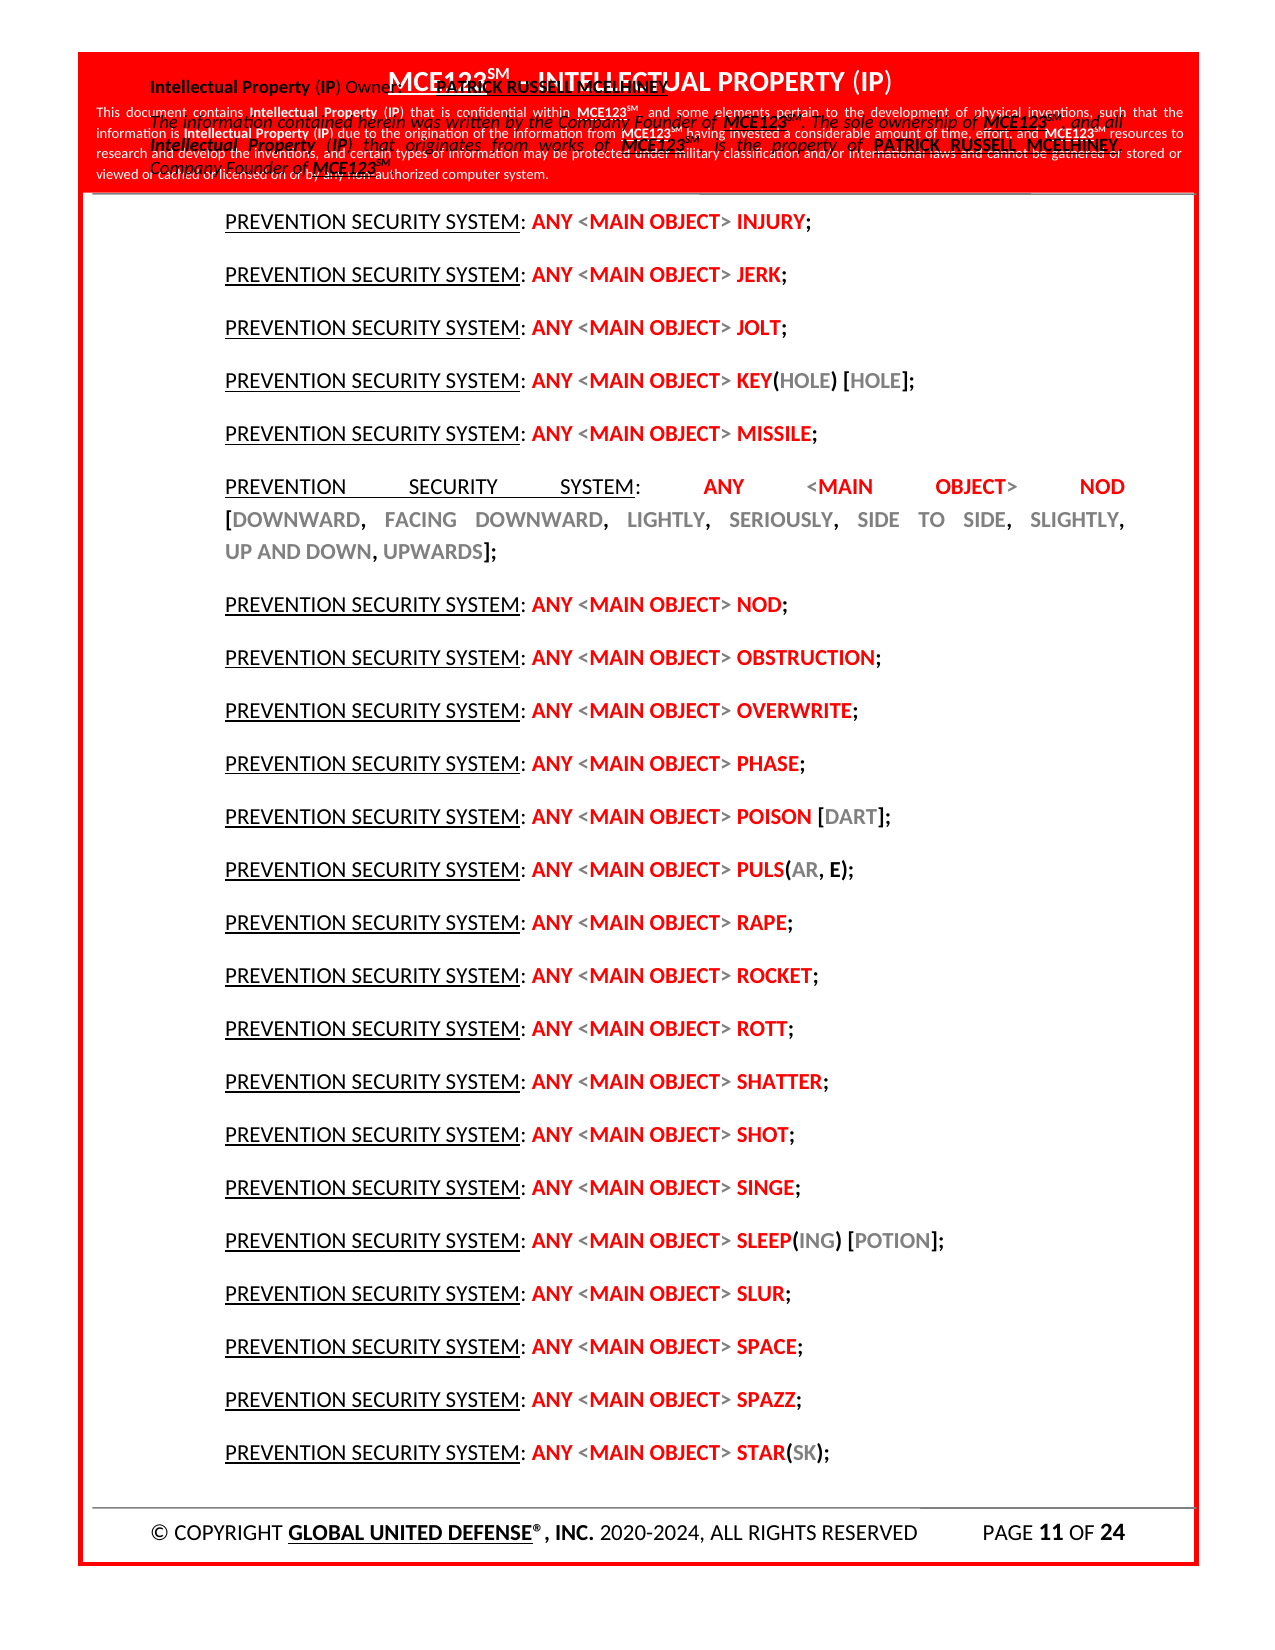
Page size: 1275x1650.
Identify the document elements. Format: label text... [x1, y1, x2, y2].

text PREVENTION SECURITY SYSTEM: ANY <MAIN OBJECT> PULS(AR, E); [225, 855, 1125, 883]
text PREVENTION SECURITY SYSTEM: ANY <MAIN OBJECT> POISON [DART]; [225, 802, 1125, 830]
text PREVENTION SECURITY SYSTEM: ANY <MAIN OBJECT> SHOT; [225, 1120, 1125, 1148]
text PREVENTION SECURITY SYSTEM: ANY <MAIN OBJECT> SLEEP(ING) [POTION]; [225, 1226, 1125, 1254]
text PREVENTION SECURITY SYSTEM: ANY <MAIN OBJECT> SHATTER; [225, 1067, 1125, 1095]
text PREVENTION SECURITY SYSTEM: ANY <MAIN OBJECT> SLUR; [225, 1279, 1125, 1307]
text PREVENTION SECURITY SYSTEM: ANY <MAIN OBJECT> INJURY; [225, 207, 1125, 235]
text PREVENTION SECURITY SYSTEM: ANY <MAIN OBJECT> SINGE; [225, 1173, 1125, 1201]
text PREVENTION SECURITY SYSTEM: ANY <MAIN OBJECT> STAR(SK); [225, 1438, 1125, 1466]
text PREVENTION SECURITY SYSTEM: ANY <MAIN OBJECT> ROCKET; [225, 961, 1125, 989]
text PREVENTION SECURITY SYSTEM: ANY <MAIN OBJECT> NOD; [225, 590, 1125, 618]
text PREVENTION SECURITY SYSTEM: ANY <MAIN OBJECT> OBSTRUCTION; [225, 643, 1125, 671]
text PREVENTION SECURITY SYSTEM: ANY <MAIN OBJECT> MISSILE; [225, 419, 1125, 447]
text PREVENTION SECURITY SYSTEM: ANY <MAIN OBJECT> PHASE; [225, 749, 1125, 777]
text PREVENTION SECURITY SYSTEM: ANY <MAIN OBJECT> RAPE; [225, 908, 1125, 936]
text PREVENTION SECURITY SYSTEM: ANY <MAIN OBJECT> ROTT; [225, 1014, 1125, 1042]
text PREVENTION SECURITY SYSTEM: ANY <MAIN OBJECT> NOD [DOWNWARD, FACING DOWNWARD, LIGHTLY, SERIOUSLY, SIDE TO SIDE, SLIGHTLY, UP AND DOWN, UPWARDS]; [225, 472, 1125, 565]
text PREVENTION SECURITY SYSTEM: ANY <MAIN OBJECT> KEY(HOLE) [HOLE]; [225, 366, 1125, 394]
text PREVENTION SECURITY SYSTEM: ANY <MAIN OBJECT> SPAZZ; [225, 1385, 1125, 1413]
text PREVENTION SECURITY SYSTEM: ANY <MAIN OBJECT> OVERWRITE; [225, 696, 1125, 724]
text PREVENTION SECURITY SYSTEM: ANY <MAIN OBJECT> JOLT; [225, 313, 1125, 341]
text PREVENTION SECURITY SYSTEM: ANY <MAIN OBJECT> SPACE; [225, 1332, 1125, 1360]
text PREVENTION SECURITY SYSTEM: ANY <MAIN OBJECT> JERK; [225, 260, 1125, 288]
